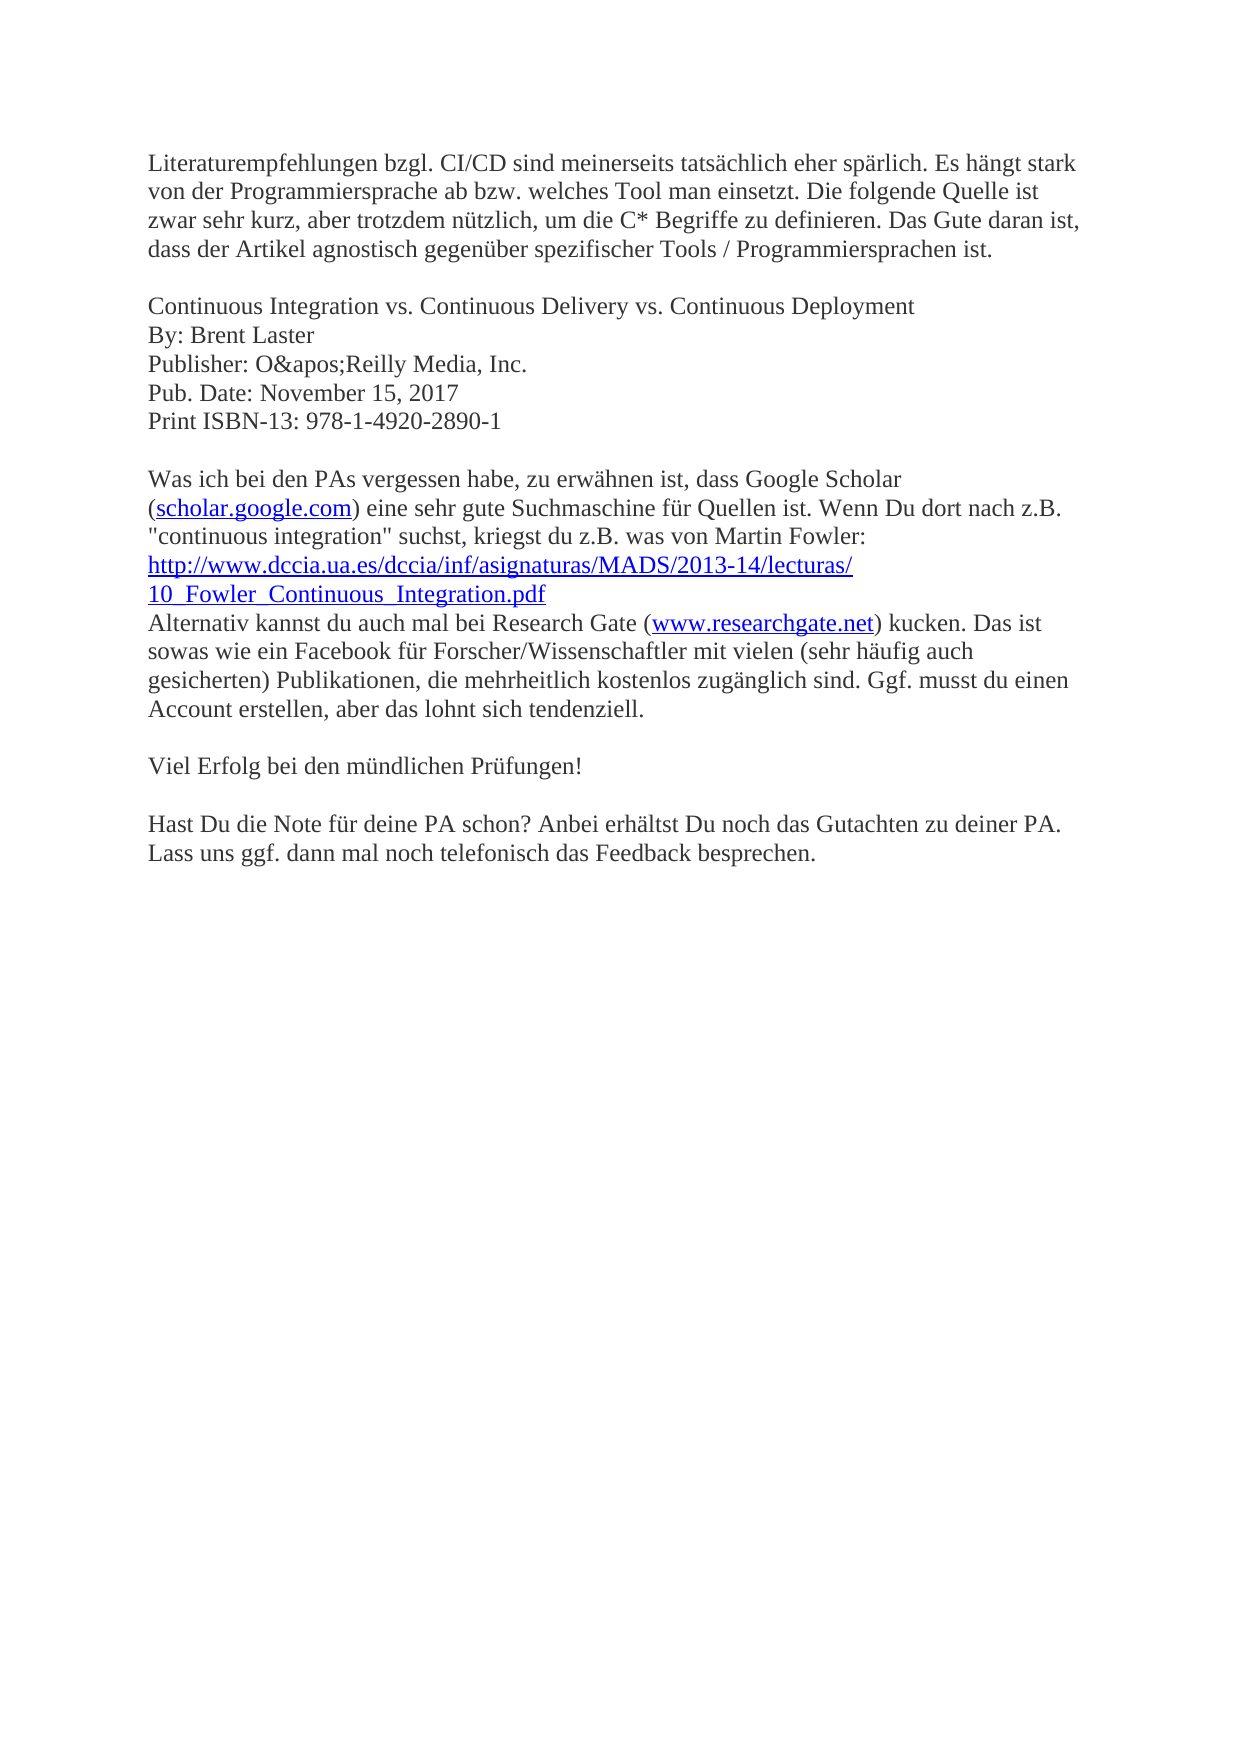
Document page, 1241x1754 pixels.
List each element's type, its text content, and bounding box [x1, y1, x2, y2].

text Literaturempfehlungen bzgl. CI/CD sind meinerseits tatsächlich eher spärlich. Es hängt stark von der Programmiersprache ab bzw. welches Tool man einsetzt. Die folgende Quelle ist zwar sehr kurz, aber trotzdem nützlich, um die C* Begriffe zu definieren. Das Gute daran ist, dass der Artikel agnostisch gegenüber spezifischer Tools / Programmiersprachen ist. Continuous Integration vs. Continuous Delivery vs. Continuous Deployment By: Brent Laster Publisher: O&apos;Reilly Media, Inc. Pub. Date: November 15, 2017 Print ISBN-13: 978-1-4920-2890-1 Was ich bei den PAs vergessen habe, zu erwähnen ist, dass Google Scholar (scholar.google.com) eine sehr gute Suchmaschine für Quellen ist. Wenn Du dort nach z.B. "continuous integration" suchst, kriegst du z.B. was von Martin Fowler: http://www.dccia.ua.es/dccia/inf/asignaturas/MADS/2013-14/lecturas/10_Fowler_Continuous_Integration.pdf Alternativ kannst du auch mal bei Research Gate (www.researchgate.net) kucken. Das ist sowas wie ein Facebook für Forscher/Wissenschaftler mit vielen (sehr häufig auch gesicherten) Publikationen, die mehrheitlich kostenlos zugänglich sind. Ggf. musst du einen Account erstellen, aber das lohnt sich tendenziell. Viel Erfolg bei den mündlichen Prüfungen! Hast Du die Note für deine PA schon? Anbei erhältst Du noch das Gutachten zu deiner PA. Lass uns ggf. dann mal noch telefonisch das Feedback besprechen. [148, 148, 1093, 866]
